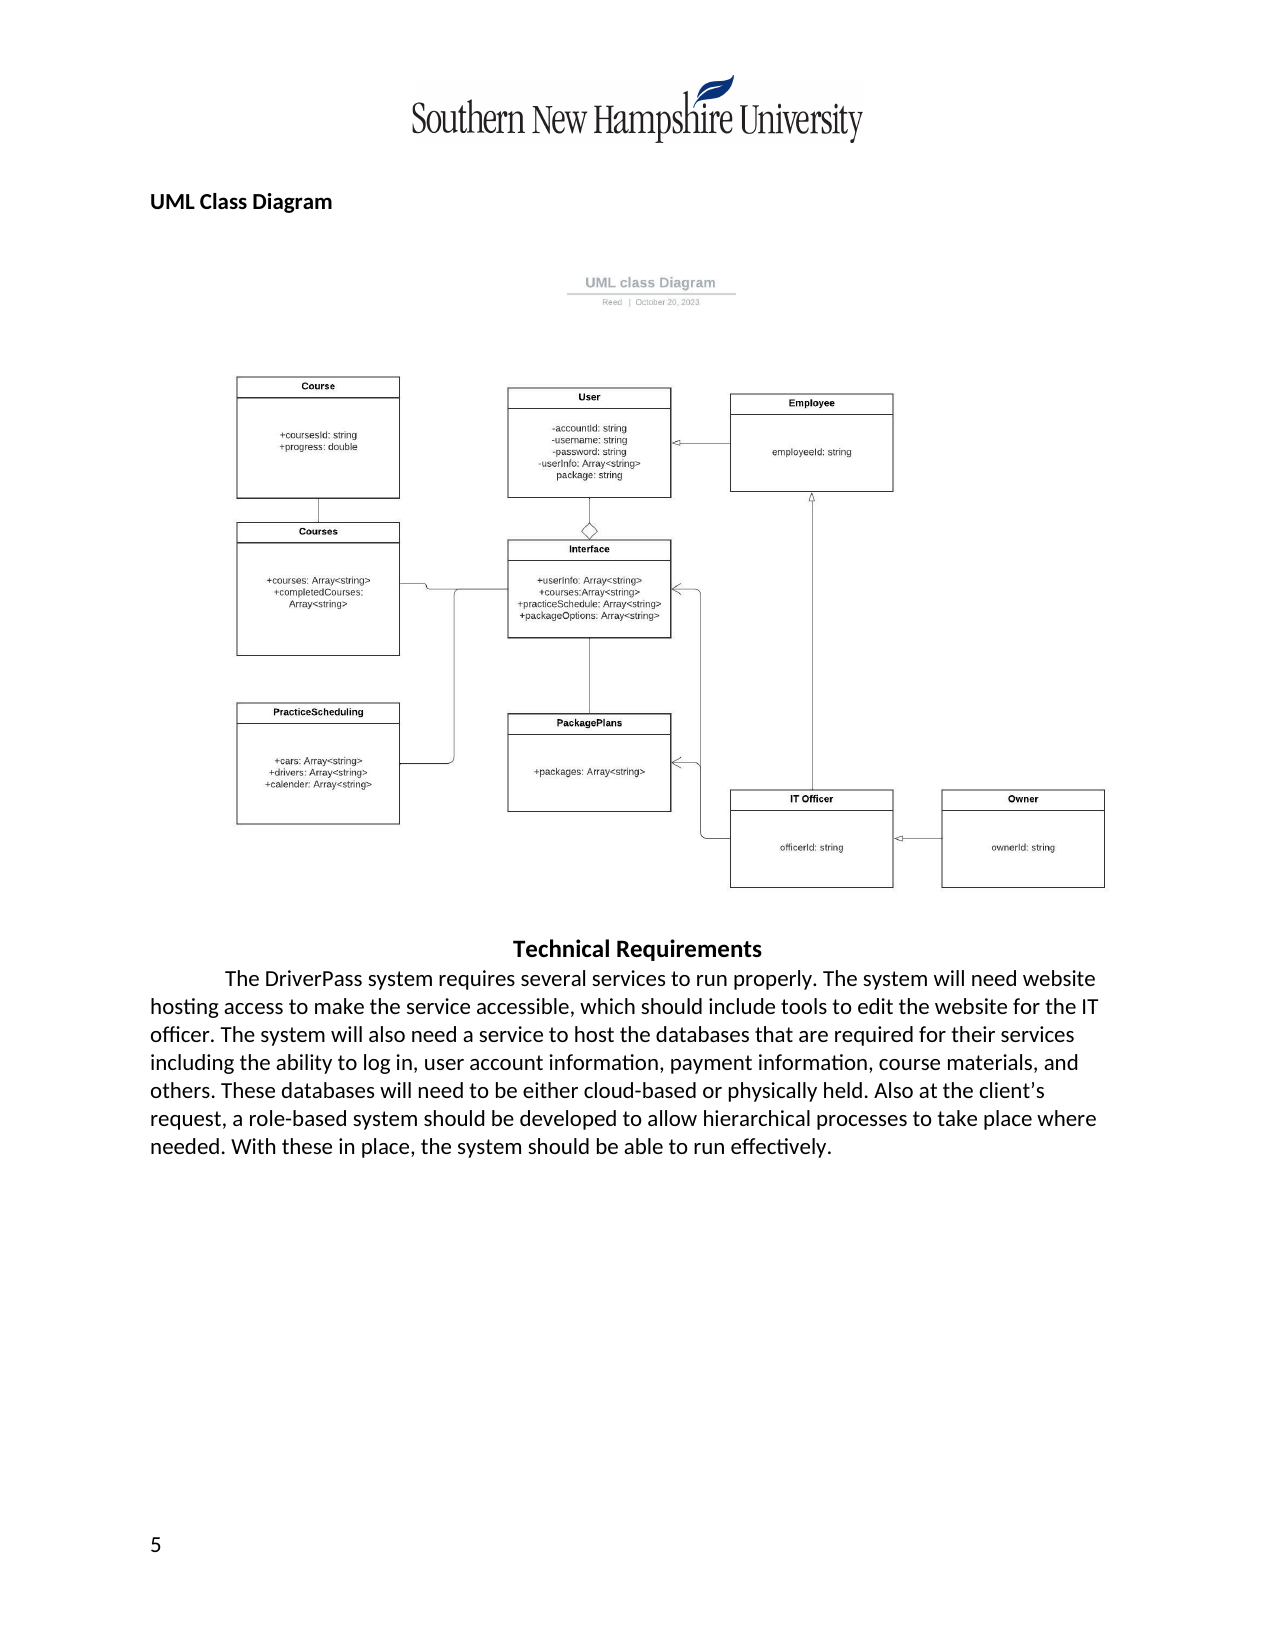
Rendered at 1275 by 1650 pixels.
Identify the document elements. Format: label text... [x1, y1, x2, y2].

picture [150, 215, 1125, 909]
subtitle UML Class Diagram [150, 187, 1125, 215]
picture [412, 75, 863, 143]
text The DriverPass system requires several services to run properly. The system will need website hosting access to make the service accessible, which should include tools to edit the website for the IT officer. The system will also need a service to host the databases that are required for their services including the ability to log in, user account information, payment information, course materials, and others. These databases will need to be either cloud-based or physically held. Also at the client’s request, a role-based system should be developed to allow hierarchical processes to take place where needed. With these in place, the system should be able to run effectively. [150, 964, 1125, 1160]
subtitle Technical Requirements [150, 933, 1125, 964]
